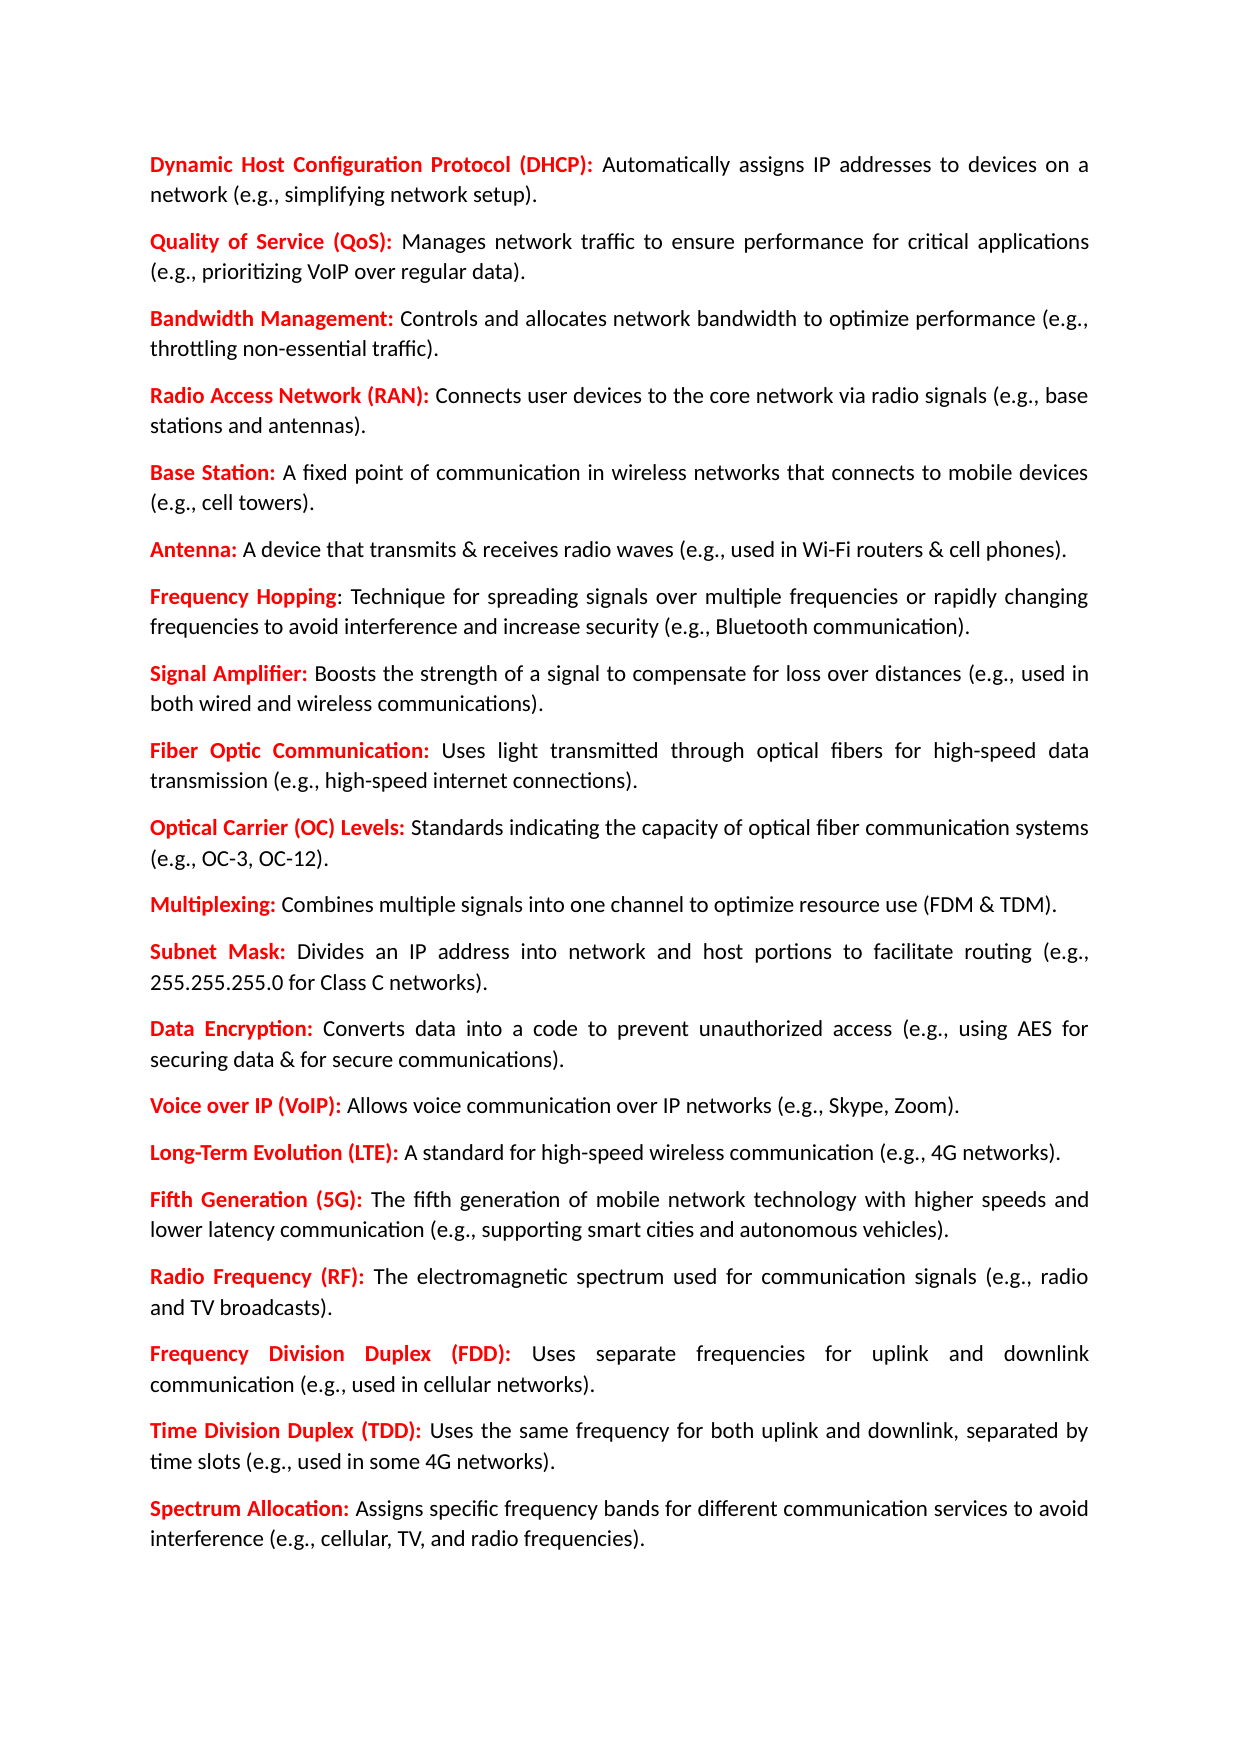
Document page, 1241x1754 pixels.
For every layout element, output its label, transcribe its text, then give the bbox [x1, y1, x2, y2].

text Signal Amplifier: Boosts the strength of a signal to compensate for loss over distances (e.g., used in both wired and wireless communications). [150, 659, 1090, 718]
text Optical Carrier (OC) Levels: Standards indicating the capacity of optical fiber communication systems (e.g., OC-3, OC-12). [150, 813, 1090, 872]
text Antenna: A device that transmits & receives radio waves (e.g., used in Wi-Fi routers & cell phones). [150, 535, 1090, 563]
text Time Division Duplex (TDD): Uses the same frequency for both uplink and downlink, separated by time slots (e.g., used in some 4G networks). [150, 1417, 1090, 1475]
text Long-Term Evolution (LTE): A standard for high-speed wireless communication (e.g., 4G networks). [150, 1138, 1090, 1167]
text Frequency Division Duplex (FDD): Uses separate frequencies for uplink and downlink communication (e.g., used in cellular networks). [150, 1339, 1090, 1398]
text Fifth Generation (5G): The fifth generation of mobile network technology with higher speeds and lower latency communication (e.g., supporting smart cities and autonomous vehicles). [150, 1185, 1090, 1244]
text Multiplexing: Combines multiple signals into one channel to optimize resource use (FDM & TDM). [150, 891, 1090, 919]
text Dynamic Host Configuration Protocol (DHCP): Automatically assigns IP addresses to devices on a network (e.g., simplifying network setup). [150, 150, 1090, 208]
text Frequency Hopping: Technique for spreading signals over multiple frequencies or rapidly changing frequencies to avoid interference and increase security (e.g., Bluetooth communication). [150, 582, 1090, 641]
text Quality of Service (QoS): Manages network traffic to ensure performance for critical applications (e.g., prioritizing VoIP over regular data). [150, 227, 1090, 285]
text Radio Access Network (RAN): Connects user devices to the core network via radio signals (e.g., base stations and antennas). [150, 381, 1090, 439]
text Data Encryption: Converts data into a code to prevent unauthorized access (e.g., using AES for securing data & for secure communications). [150, 1014, 1090, 1073]
text Voice over IP (VoIP): Allows voice communication over IP networks (e.g., Skype, Zoom). [150, 1092, 1090, 1120]
text Radio Frequency (RF): The electromagnetic spectrum used for communication signals (e.g., radio and TV broadcasts). [150, 1262, 1090, 1321]
text Spectrum Allocation: Assigns specific frequency bands for different communication services to avoid interference (e.g., cellular, TV, and radio frequencies). [150, 1494, 1090, 1552]
text Fiber Optic Communication: Uses light transmitted through optical fibers for high-speed data transmission (e.g., high-speed internet connections). [150, 736, 1090, 795]
text Subnet Mask: Divides an IP address into network and host portions to facilitate routing (e.g., 255.255.255.0 for Class C networks). [150, 937, 1090, 996]
text Base Station: A fixed point of communication in wireless networks that connects to mobile devices (e.g., cell towers). [150, 458, 1090, 517]
text Bandwidth Management: Controls and allocates network bandwidth to optimize performance (e.g., throttling non-essential traffic). [150, 304, 1090, 362]
